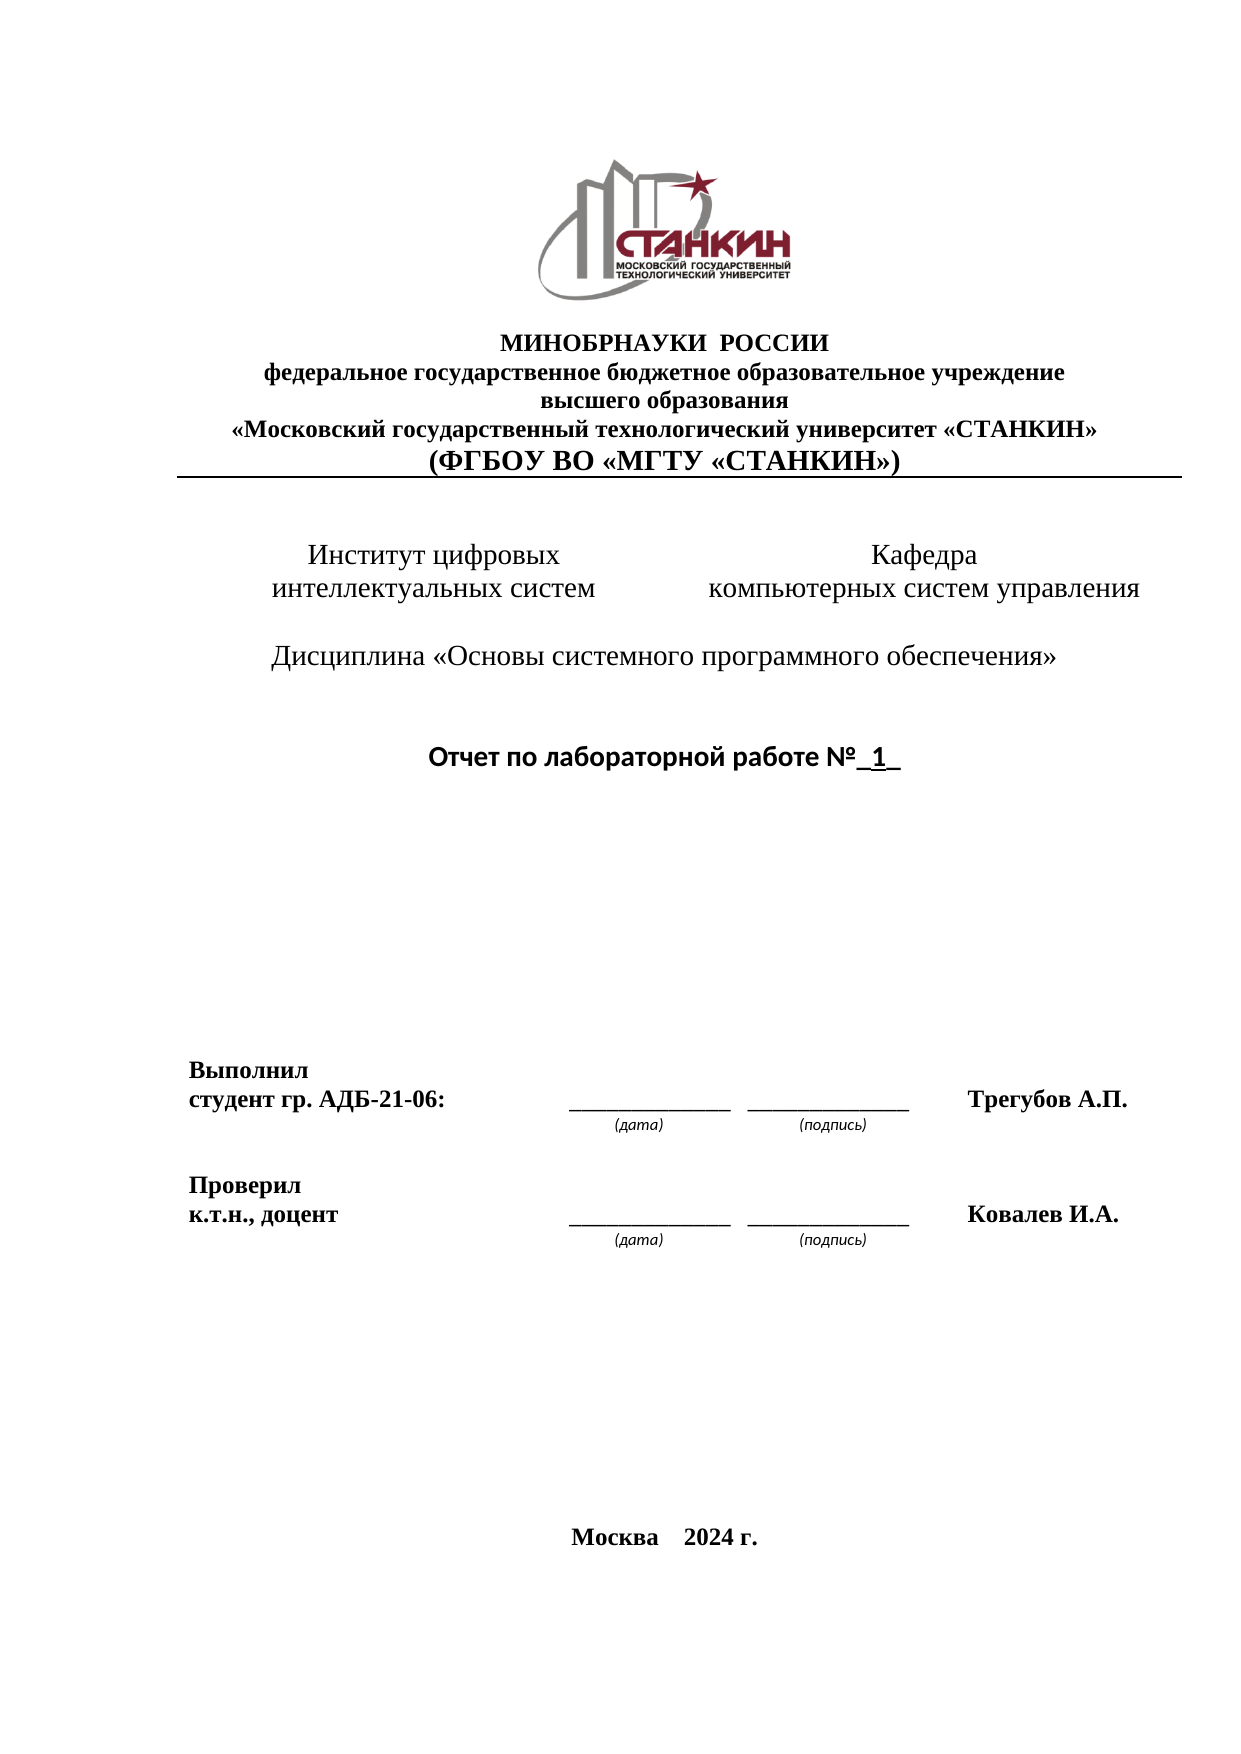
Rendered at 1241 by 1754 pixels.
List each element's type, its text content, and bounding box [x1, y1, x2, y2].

text Москва 2024 г. [177, 1522, 1152, 1550]
text Дисциплина «Основы системного программного обеспечения» [177, 638, 1152, 671]
text федеральное государственное бюджетное образовательное учреждение [177, 357, 1152, 385]
text (ФГБОУ ВО «МГТУ «СТАНКИН») [177, 443, 1152, 476]
text высшего образования [177, 385, 1152, 414]
text Отчет по лабораторной работе №_1_ [177, 738, 1152, 774]
table_header _____________ _____________ (дата) (подпись) [558, 1055, 956, 1142]
table_cell Ковалев И.А. [956, 1142, 1192, 1257]
table_header Трегубов А.П. [956, 1055, 1192, 1142]
table_cell _____________ _____________ (дата) (подпись) [558, 1142, 956, 1257]
text МИНОБРНАУКИ РОССИИ [177, 328, 1152, 357]
text «Московский государственный технологический университет «СТАНКИН» [177, 414, 1152, 443]
table_header [177, 478, 1182, 604]
table_cell Проверил к.т.н., доцент [177, 1142, 558, 1257]
picture [536, 156, 793, 302]
table_header Выполнил студент гр. АДБ-21-06: [177, 1055, 558, 1142]
